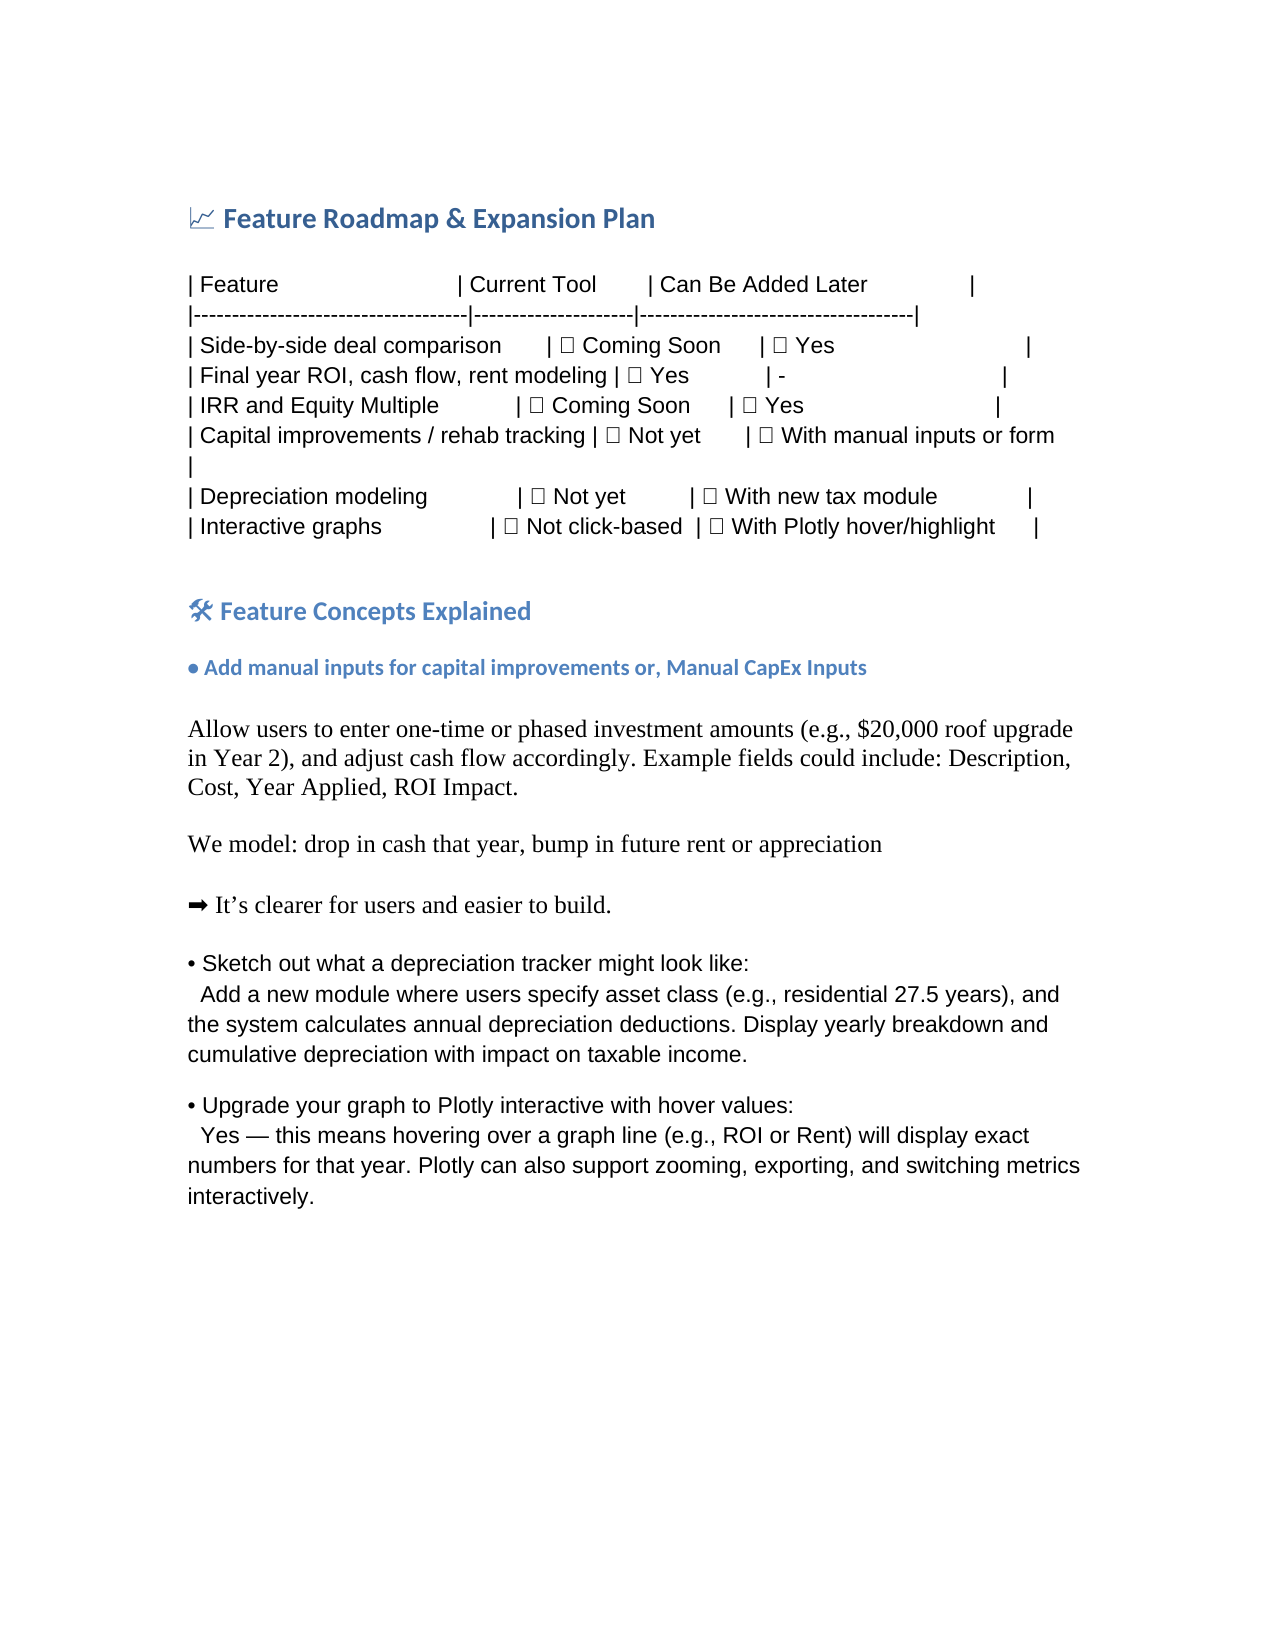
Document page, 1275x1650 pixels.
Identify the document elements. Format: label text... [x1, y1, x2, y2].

text | Feature | Current Tool | Can Be Added Later | |------------------------------------|---------------------|------------------------------------| | Side-by-side deal comparison | 🚧 Coming Soon | ✅ Yes | | Final year ROI, cash flow, rent modeling | ✅ Yes | - | | IRR and Equity Multiple | 🚧 Coming Soon | ✅ Yes | | Capital improvements / rehab tracking | ❌ Not yet | ✅ With manual inputs or form | | Depreciation modeling | ❌ Not yet | ✅ With new tax module | | Interactive graphs | ❌ Not click-based | ✅ With Plotly hover/highlight | [187, 241, 1087, 569]
text ➡️ It’s clearer for users and easier to build. [187, 887, 1087, 921]
subtitle 🛠 Feature Concepts Explained [187, 594, 1087, 627]
text Allow users to enter one-time or phased investment amounts (e.g., $20,000 roof upgrade in Year 2), and adjust cash flow accordingly. Example fields could include: Description, Cost, Year Applied, ROI Impact. We model: drop in cash that year, bump in future rent or appreciation [187, 714, 1087, 858]
subtitle • Add manual inputs for capital improvements or, Manual CapEx Inputs [187, 653, 1087, 681]
text • Upgrade your graph to Plotly interactive with hover values: Yes — this means hovering over a graph line (e.g., ROI or Rent) will display exact numbers for that year. Plotly can also support zooming, exporting, and switching metrics interactively. [187, 1092, 1087, 1209]
text • Sketch out what a depreciation tracker might look like: Add a new module where users specify asset class (e.g., residential 27.5 years), and the system calculates annual depreciation deductions. Display yearly breakdown and cumulative depreciation with impact on taxable income. [187, 950, 1087, 1067]
subtitle 📈 Feature Roadmap & Expansion Plan [187, 200, 1087, 236]
